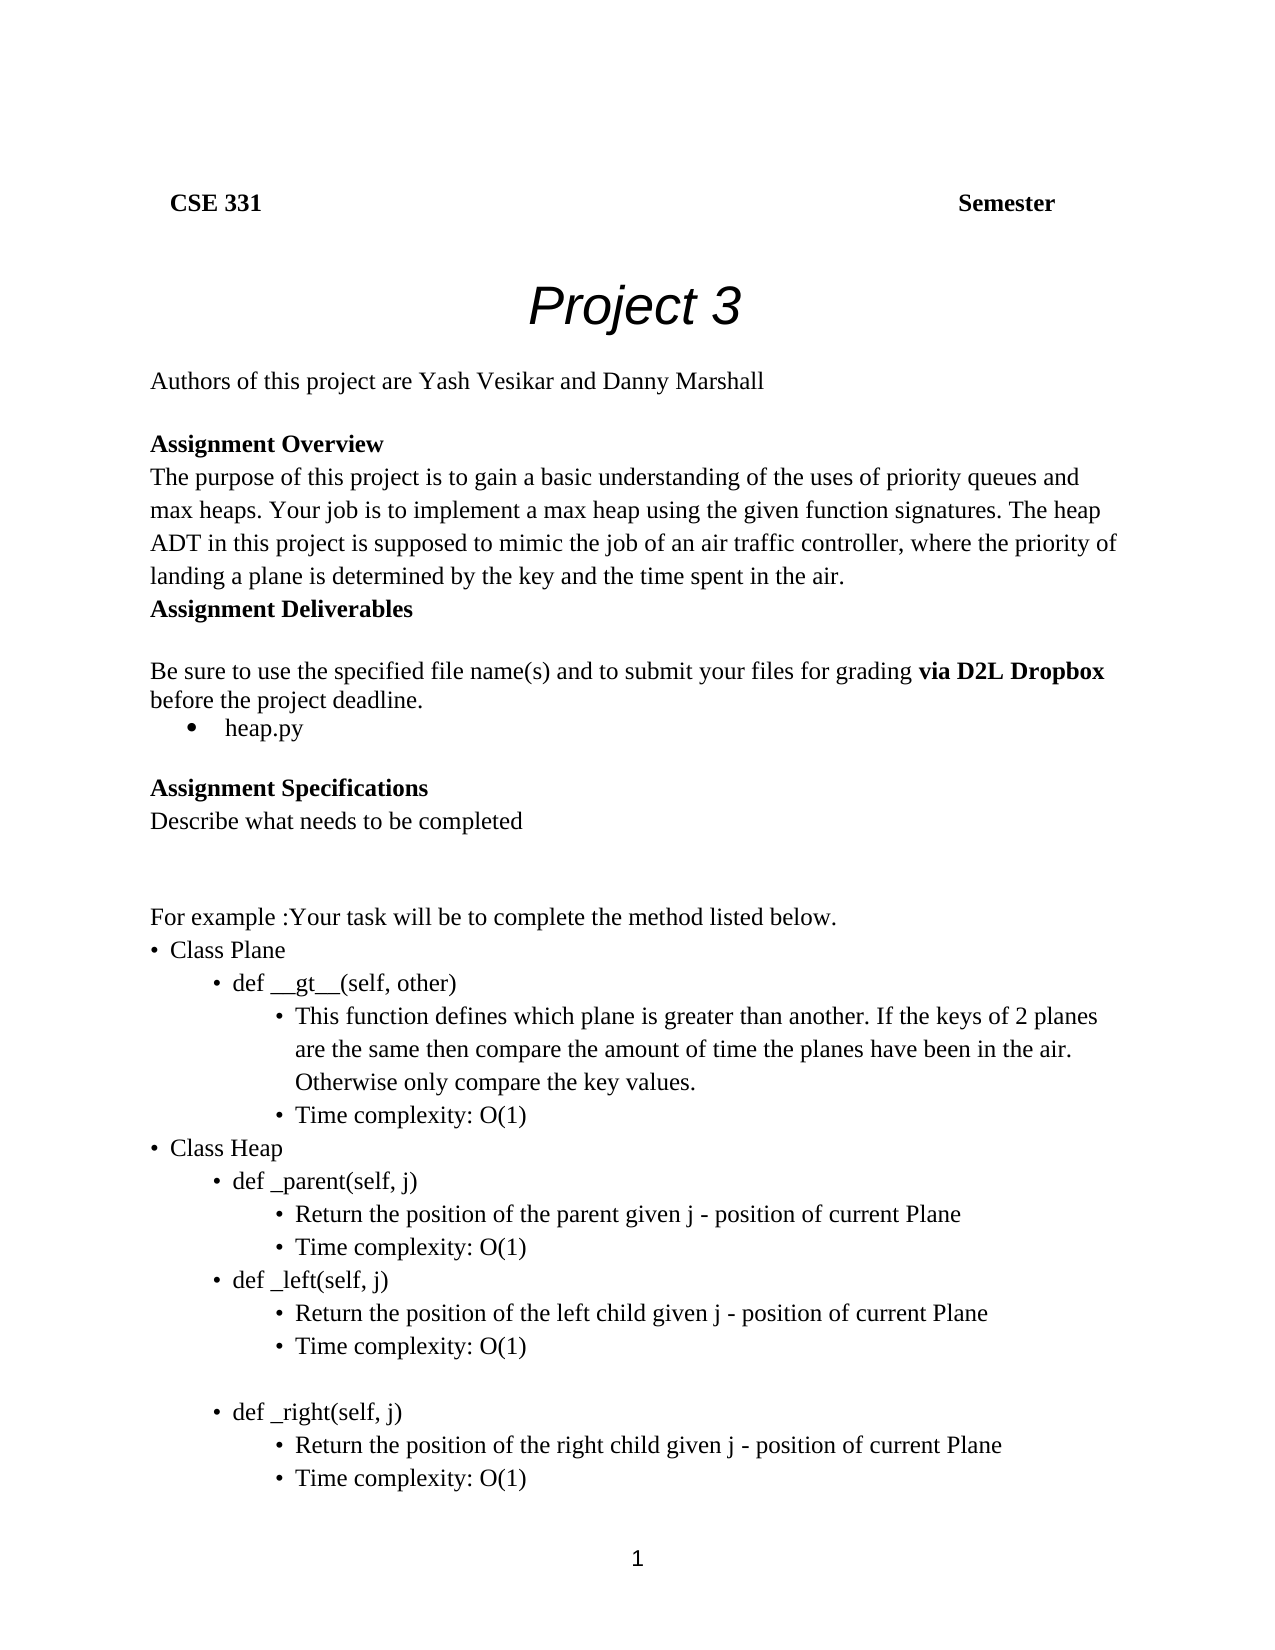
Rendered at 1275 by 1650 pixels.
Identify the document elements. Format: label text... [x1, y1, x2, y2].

list Return the position of the left child given j - position of current Plane [275, 1298, 1125, 1327]
text Authors of this project are Yash Vesikar and Danny Marshall [150, 366, 1125, 395]
list Time complexity: O(1) [275, 1331, 1125, 1360]
text Assignment Specifications [150, 773, 1125, 802]
list def _left(self, j) [212, 1265, 1125, 1294]
list Return the position of the parent given j - position of current Plane [275, 1199, 1125, 1228]
text Assignment Overview [150, 429, 1125, 458]
list Return the position of the right child given j - position of current Plane [275, 1431, 1125, 1459]
text Be sure to use the specified file name(s) and to submit your files for grading via D2L Dropbox before the project deadline. [150, 656, 1125, 713]
list Time complexity: O(1) [275, 1232, 1125, 1261]
table_header Semester [950, 180, 1136, 247]
list heap.py [187, 713, 1125, 742]
table_header CSE 331 [161, 180, 950, 247]
list def _right(self, j) [212, 1397, 1125, 1426]
list Time complexity: O(1) [275, 1463, 1125, 1492]
list def __gt__(self, other) [212, 968, 1125, 997]
list def _parent(self, j) [212, 1166, 1125, 1195]
text Assignment Deliverables [150, 594, 1125, 623]
text Describe what needs to be completed [150, 806, 1125, 835]
list Time complexity: O(1) [275, 1100, 1125, 1129]
text The purpose of this project is to gain a basic understanding of the uses of priority queues and max heaps. Your job is to implement a max heap using the given function signatures. The heap ADT in this project is supposed to mimic the job of an air traffic controller, where the priority of landing a plane is determined by the key and the time spent in the air. [150, 462, 1125, 590]
list This function defines which plane is greater than another. If the keys of 2 planes are the same then compare the amount of time the planes have been in the air. Otherwise only compare the key values. [275, 1001, 1125, 1096]
title Project 3 [150, 273, 1125, 336]
list Class Heap [150, 1133, 1125, 1162]
text For example :Your task will be to complete the method listed below. [150, 902, 1125, 931]
list Class Plane [150, 935, 1125, 964]
